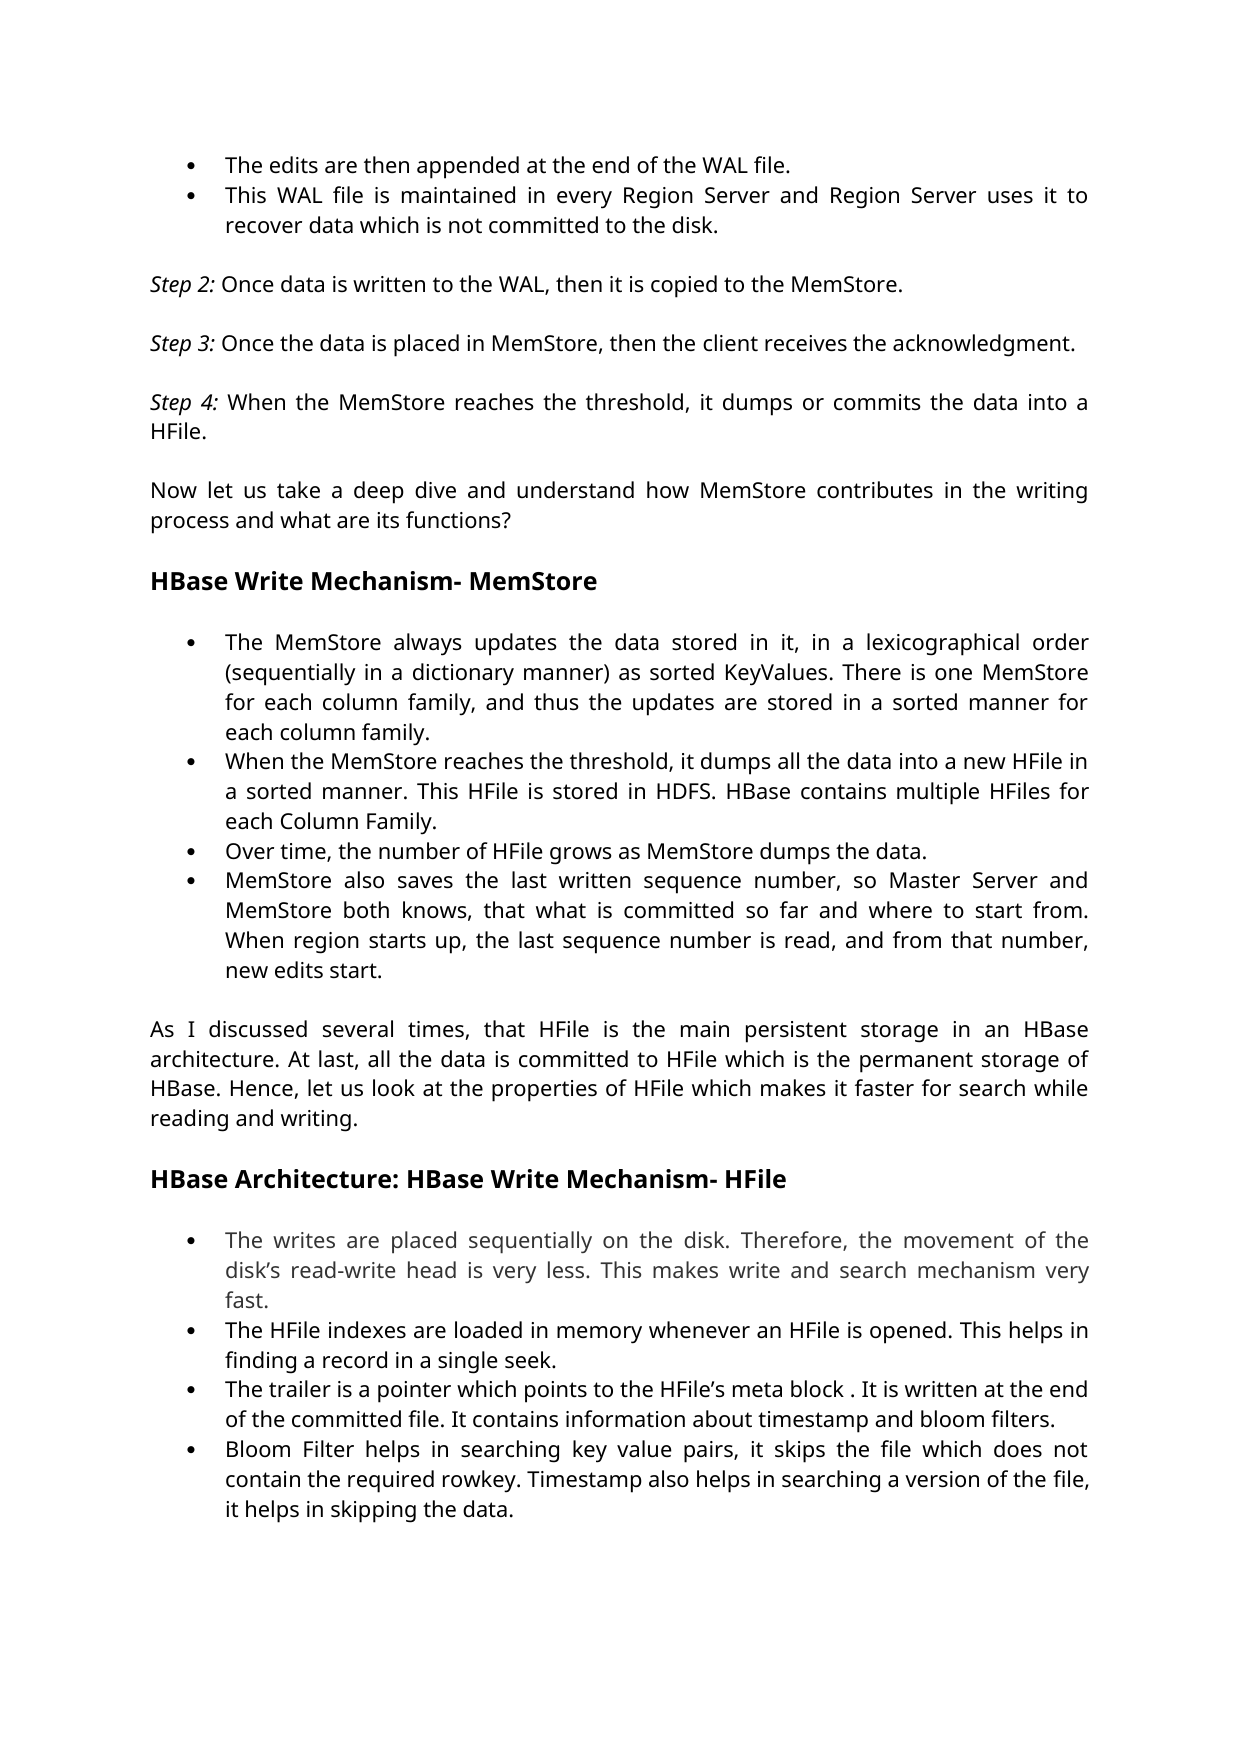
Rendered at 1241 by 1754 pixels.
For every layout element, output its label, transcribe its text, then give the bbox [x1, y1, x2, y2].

list The HFile indexes are loaded in memory whenever an HFile is opened. This helps in finding a record in a single seek. [187, 1315, 1090, 1374]
text As I discussed several times, that HFile is the main persistent storage in an HBase architecture. At last, all the data is committed to HFile which is the permanent storage of HBase. Hence, let us look at the properties of HFile which makes it faster for search while reading and writing. [150, 1014, 1090, 1133]
list The trailer is a pointer which points to the HFile’s meta block . It is written at the end of the committed file. It contains information about timestamp and bloom filters. [187, 1374, 1090, 1434]
list The MemStore always updates the data stored in it, in a lexicographical order (sequentially in a dictionary manner) as sorted KeyValues. There is one MemStore for each column family, and thus the updates are stored in a sorted manner for each column family. [187, 627, 1090, 746]
text Step 3: Once the data is placed in MemStore, then the client receives the acknowledgment. [150, 327, 1090, 357]
text Now let us take a deep dive and understand how MemStore contributes in the writing process and what are its functions? [150, 475, 1090, 535]
list Bloom Filter helps in searching key value pairs, it skips the file which does not contain the required rowkey. Timestamp also helps in searching a version of the file, it helps in skipping the data. [187, 1434, 1090, 1523]
list Over time, the number of HFile grows as MemStore dumps the data. [187, 836, 1090, 866]
list When the MemStore reaches the threshold, it dumps all the data into a new HFile in a sorted manner. This HFile is stored in HDFS. HBase contains multiple HFiles for each Column Family. [187, 746, 1090, 836]
list MemStore also saves the last written sequence number, so Master Server and MemStore both knows, that what is committed so far and where to start from. When region starts up, the last sequence number is read, and from that number, new edits start. [187, 866, 1090, 985]
list This WAL file is maintained in every Region Server and Region Server uses it to recover data which is not committed to the disk. [187, 180, 1090, 239]
text HBase Architecture: HBase Write Mechanism- HFile [150, 1162, 1090, 1196]
text Step 4: When the MemStore reaches the threshold, it dumps or commits the data into a HFile. [150, 386, 1090, 446]
text Step 2: Once data is written to the WAL, then it is copied to the MemStore. [150, 268, 1090, 298]
list The writes are placed sequentially on the disk. Therefore, the movement of the disk’s read-write head is very less. This makes write and search mechanism very fast. [187, 1225, 1090, 1315]
list The edits are then appended at the end of the WAL file. [187, 150, 1090, 180]
text HBase Write Mechanism- MemStore [150, 564, 1090, 598]
